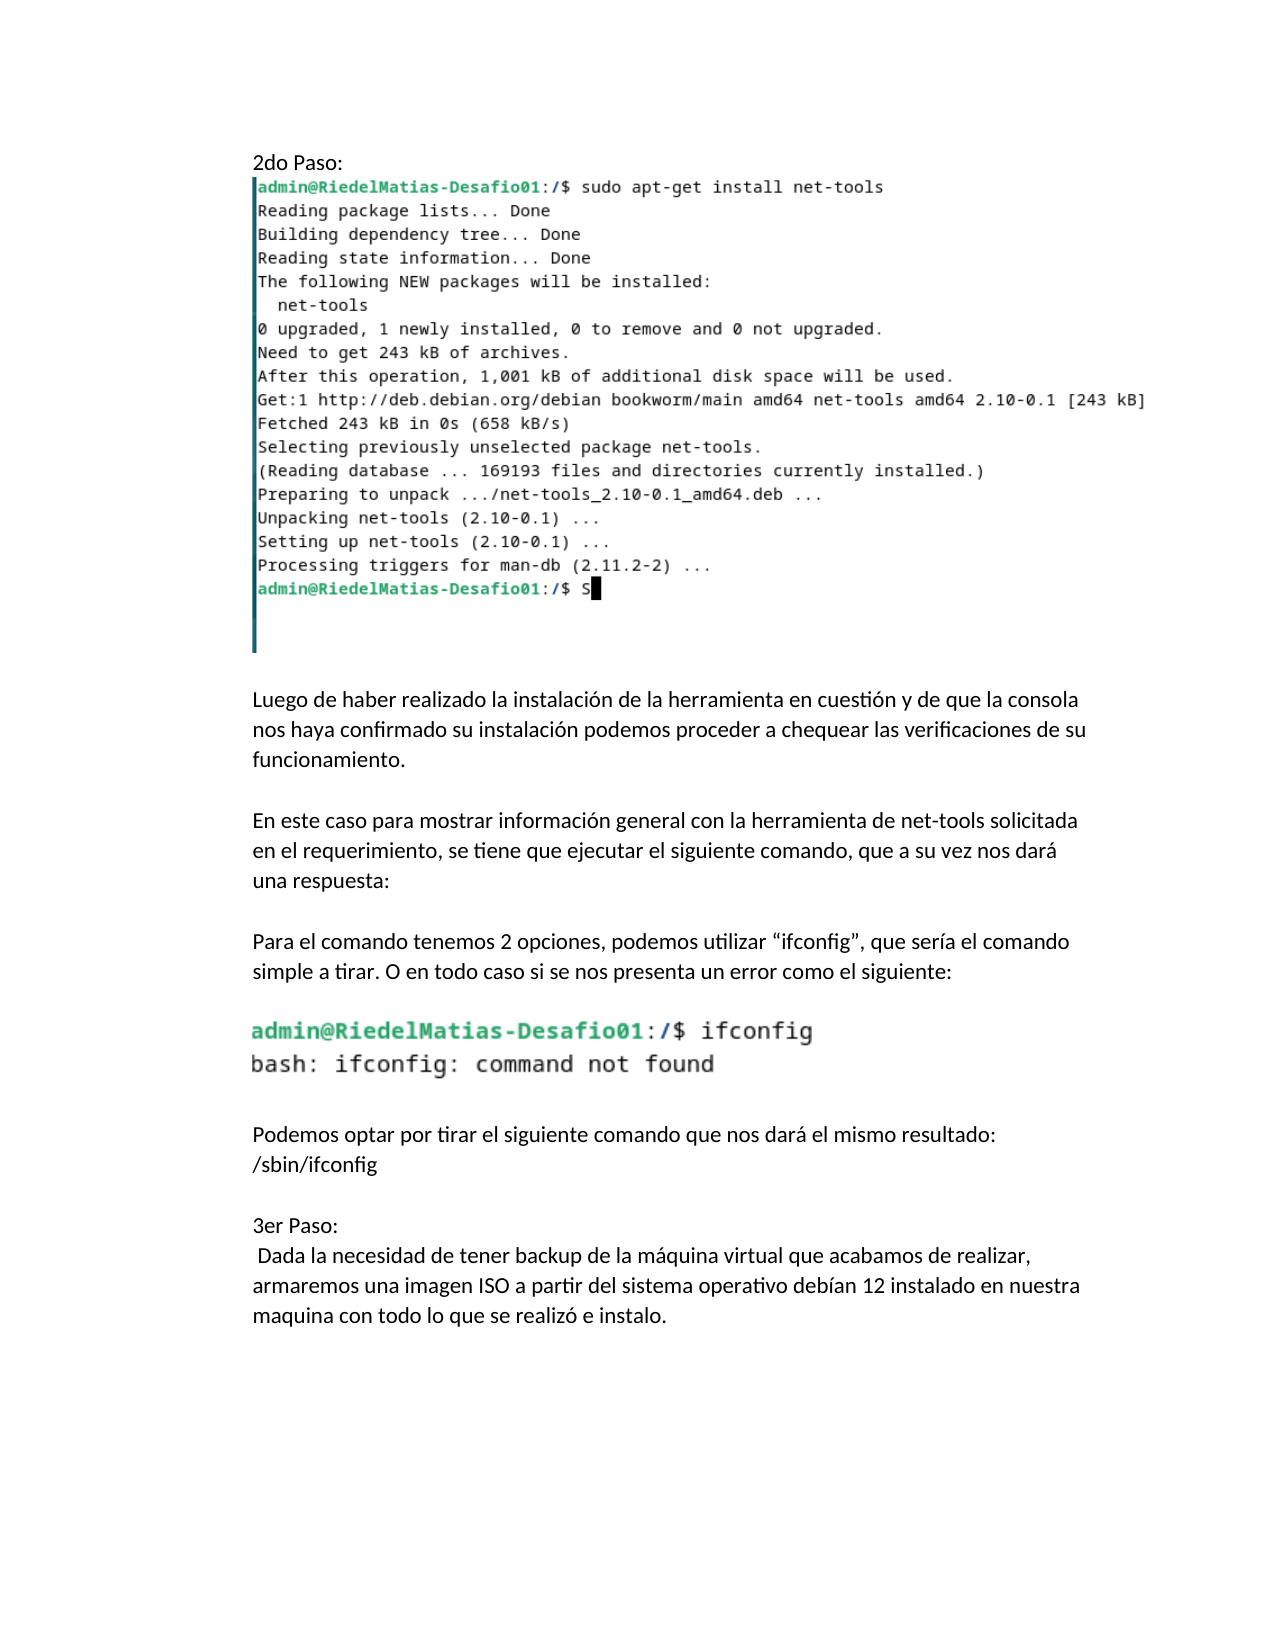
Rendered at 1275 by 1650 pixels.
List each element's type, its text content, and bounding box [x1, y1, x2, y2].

picture [252, 177, 1173, 653]
list Para el comando tenemos 2 opciones, podemos utilizar “ifconfig”, que sería el comando simple a tirar. O en todo caso si se nos presenta un error como el siguiente: [252, 927, 1098, 985]
list Dada la necesidad de tener backup de la máquina virtual que acabamos de realizar, armaremos una imagen ISO a partir del sistema operativo debían 12 instalado en nuestra maquina con todo lo que se realizó e instalo. [252, 1241, 1098, 1329]
list 3er Paso: [252, 1211, 1098, 1239]
list Podemos optar por tirar el siguiente comando que nos dará el mismo resultado: /sbin/ifconfig [252, 1120, 1098, 1178]
list 2do Paso: [252, 148, 1098, 176]
picture [252, 1017, 873, 1088]
list Luego de haber realizado la instalación de la herramienta en cuestión y de que la consola nos haya confirmado su instalación podemos proceder a chequear las verificaciones de su funcionamiento. En este caso para mostrar información general con la herramienta de net-tools solicitada en el requerimiento, se tiene que ejecutar el siguiente comando, que a su vez nos dará una respuesta: [252, 685, 1098, 894]
